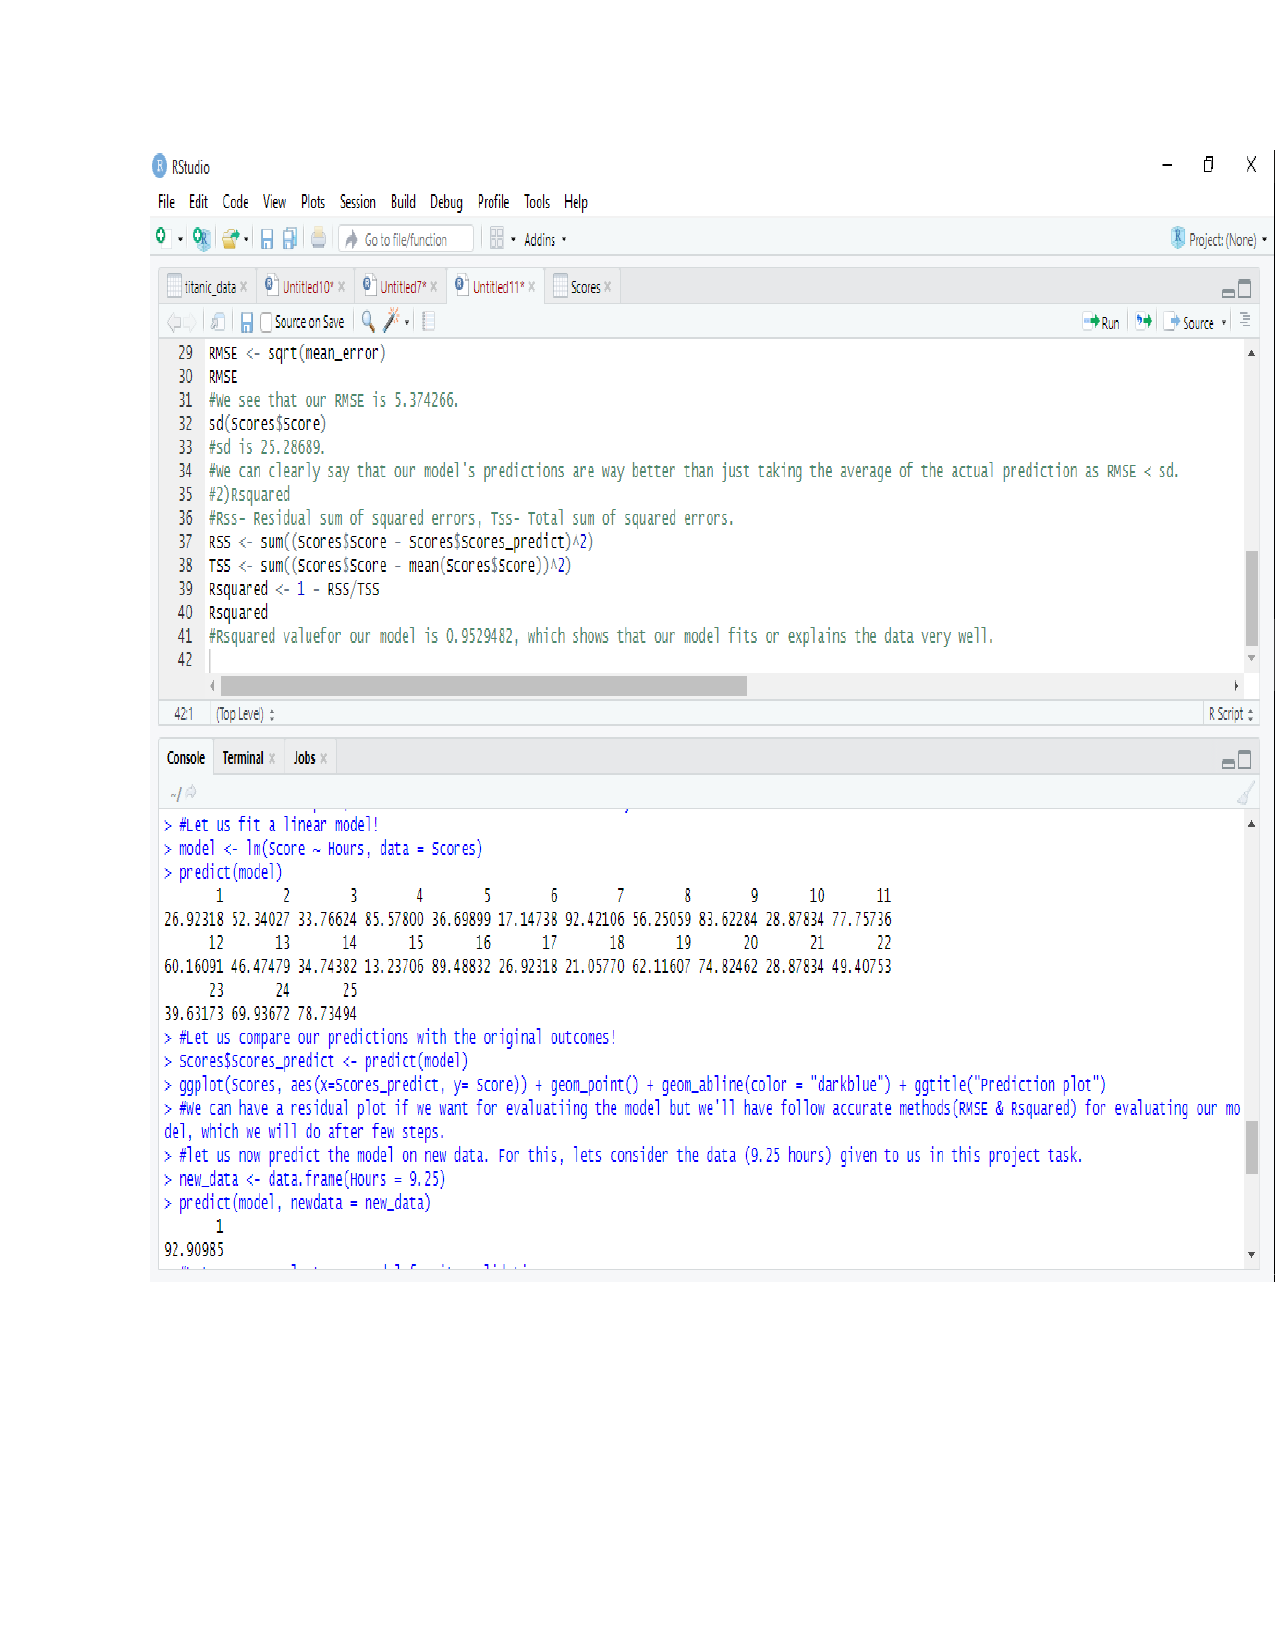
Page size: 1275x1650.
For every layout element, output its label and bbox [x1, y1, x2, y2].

picture [150, 150, 1275, 1282]
